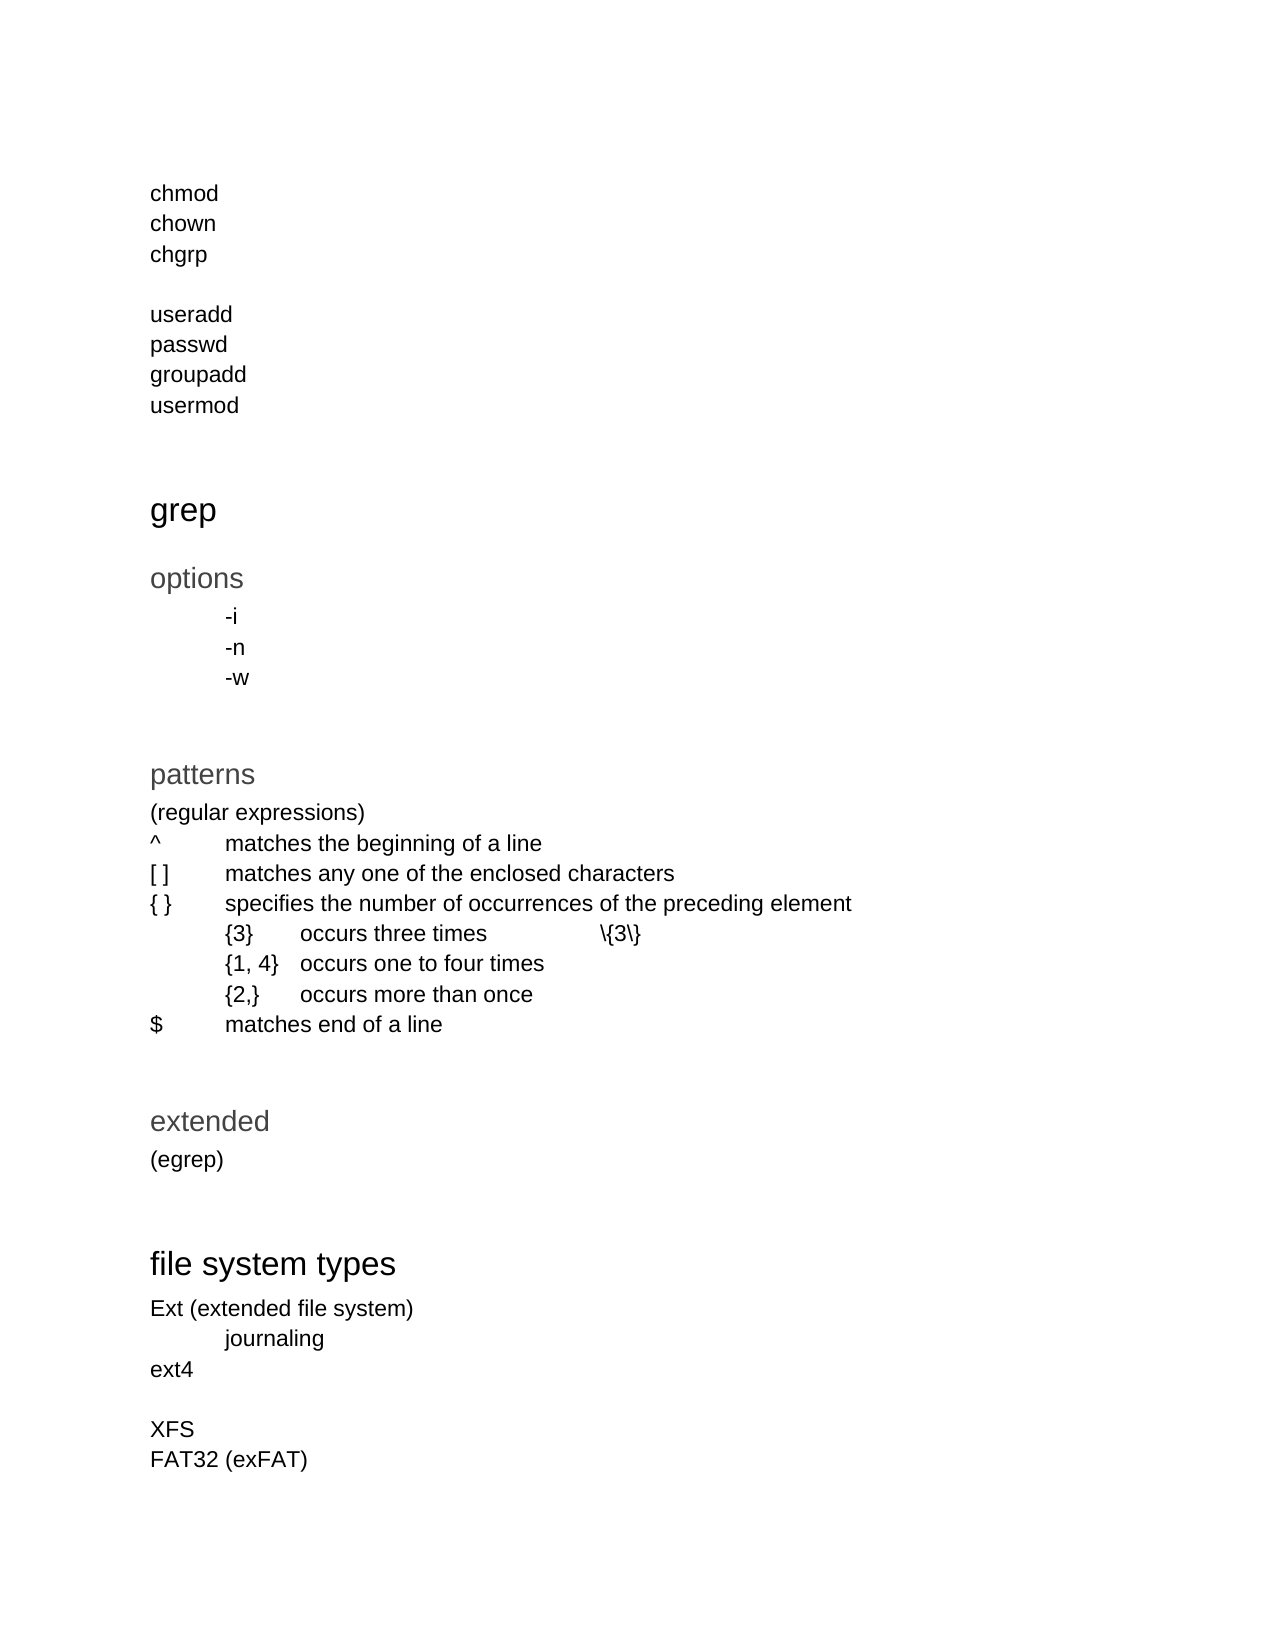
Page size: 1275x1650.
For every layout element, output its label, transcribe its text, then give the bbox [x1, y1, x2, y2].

text { } specifies the number of occurrences of the preceding element [150, 890, 1125, 916]
text chown [150, 210, 1125, 237]
text {3} occurs three times \{3\} [150, 920, 1125, 946]
text -i [150, 603, 1125, 629]
text FAT32 (exFAT) [150, 1446, 1125, 1473]
text Ext (extended file system) [150, 1295, 1125, 1322]
text ^ matches the beginning of a line [150, 829, 1125, 856]
text usermod [150, 392, 1125, 418]
subtitle extended [150, 1104, 1125, 1138]
subtitle patterns [150, 757, 1125, 791]
text XFS [150, 1416, 1125, 1442]
text groupadd [150, 361, 1125, 388]
text -n [150, 633, 1125, 660]
text -w [150, 664, 1125, 690]
subtitle file system types [150, 1244, 1125, 1283]
text {2,} occurs more than once [150, 981, 1125, 1007]
subtitle grep [150, 489, 1125, 528]
text useradd [150, 301, 1125, 327]
subtitle options [150, 561, 1125, 595]
text passwd [150, 331, 1125, 358]
text [ ] matches any one of the enclosed characters [150, 860, 1125, 886]
text {1, 4} occurs one to four times [150, 950, 1125, 977]
text $ matches end of a line [150, 1011, 1125, 1037]
text (egrep) [150, 1146, 1125, 1173]
text chgrp [150, 241, 1125, 267]
text ext4 [150, 1356, 1125, 1382]
text chmod [150, 180, 1125, 207]
text (regular expressions) [150, 799, 1125, 826]
text journaling [150, 1325, 1125, 1352]
